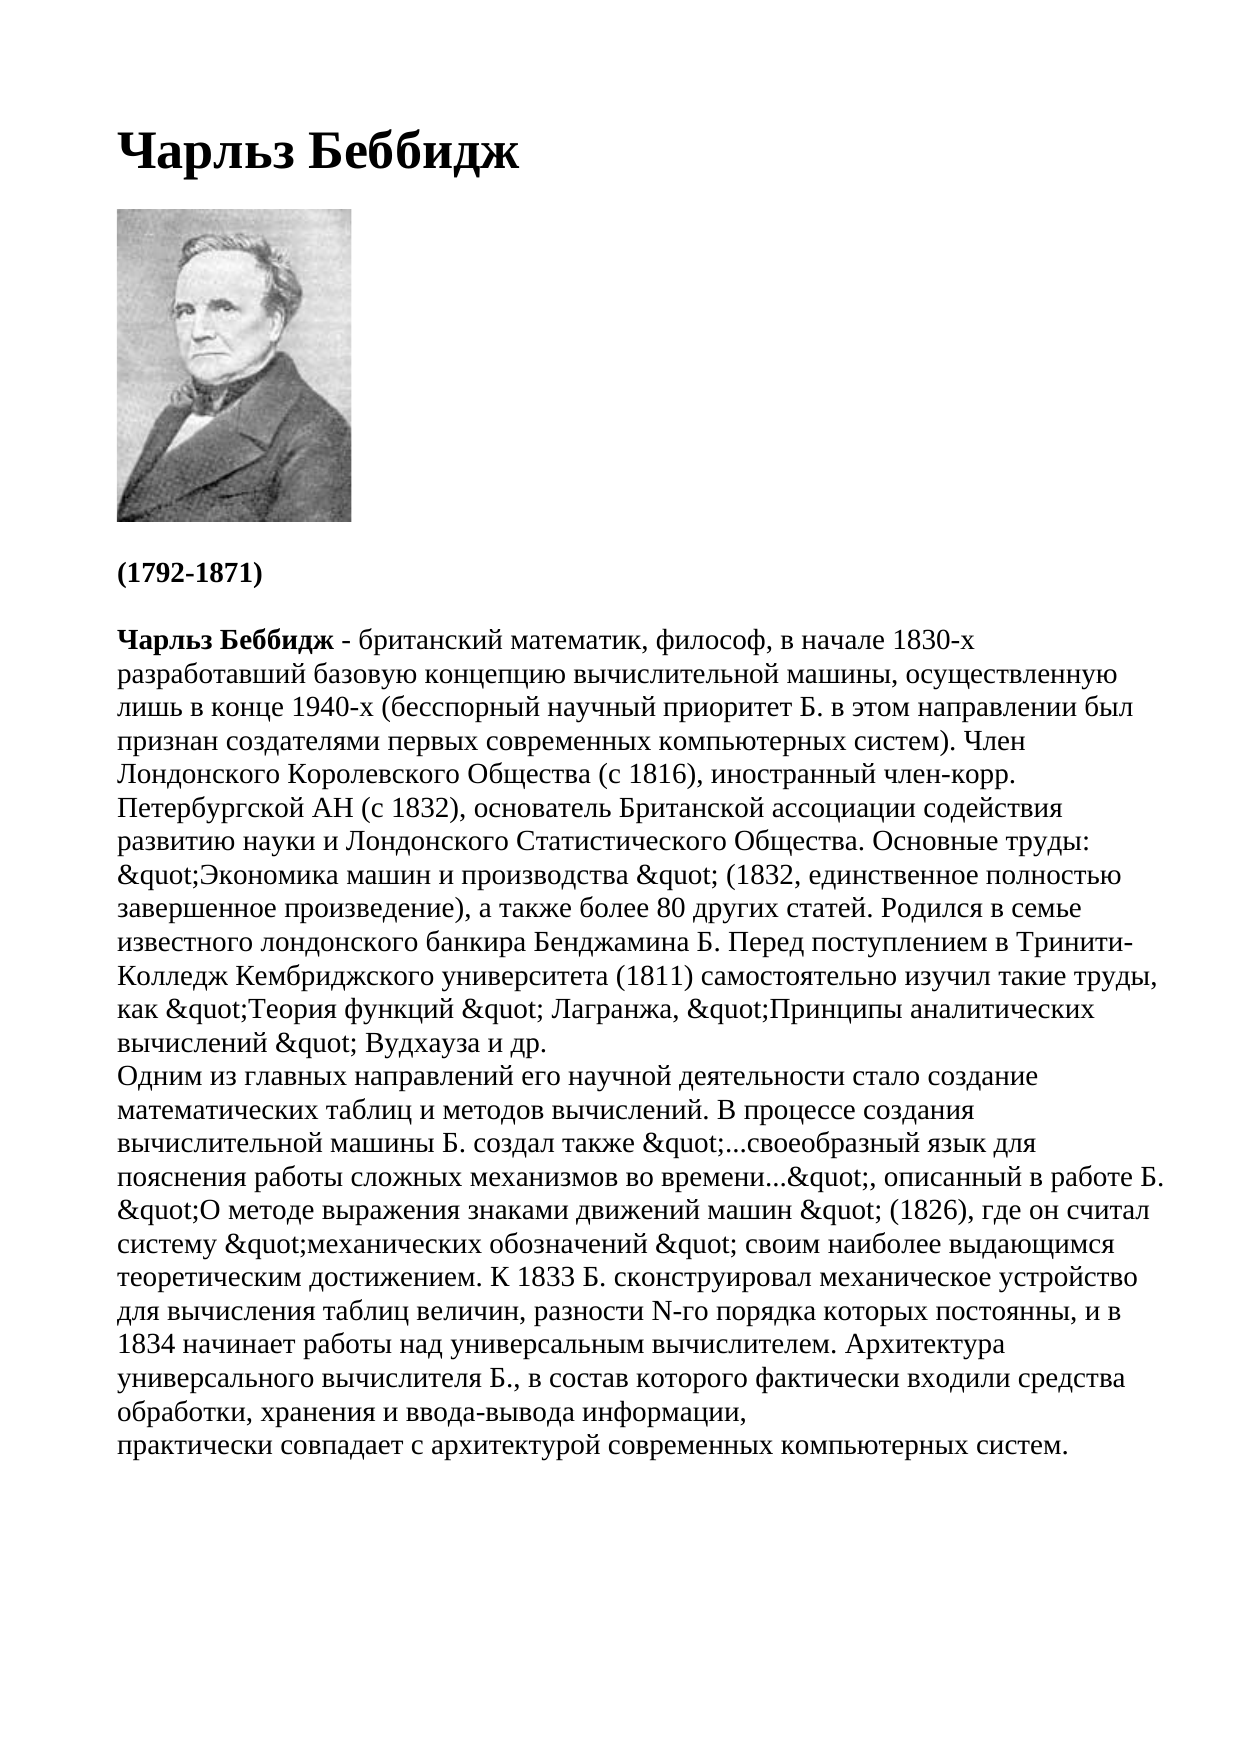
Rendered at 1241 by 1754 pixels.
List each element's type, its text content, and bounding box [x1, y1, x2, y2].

text вычислительной машины Б. создал также &quot;...своеобразный язык для [117, 1125, 1165, 1159]
text практически совпадает с архитектурой современных компьютерных систем. [117, 1427, 1165, 1461]
text (1792-1871) [117, 555, 1165, 589]
text пояснения работы сложных механизмов во времени...&quot;, описанный в работе Б. &quot;О методе выражения знаками движений машин &quot; (1826), где он считал систему &quot;механических обозначений &quot; своим наиболее выдающимся теоретическим достижением. К 1833 Б. сконструировал механическое устройство для вычисления таблиц величин, разности N-го порядка которых постоянны, и в 1834 начинает работы над универсальным вычислителем. Архитектура универсального вычислителя Б., в состав которого фактически входили средства обработки, хранения и ввода-вывода информации, [117, 1159, 1165, 1427]
text Одним из главных направлений его научной деятельности стало создание [117, 1058, 1165, 1092]
picture [116, 209, 352, 522]
text математических таблиц и методов вычислений. В процессе создания [117, 1092, 1165, 1125]
text Чарльз Беббидж [117, 118, 1165, 180]
text Чарльз Беббидж - британский математик, философ, в начале 1830-х разработавший базовую концепцию вычислительной машины, осуществленную лишь в конце 1940-х (бесспорный научный приоритет Б. в этом направлении был признан создателями первых современных компьютерных систем). Член Лондонского Королевского Общества (с 1816), иностранный член-корр. Петербургской АН (с 1832), основатель Британской ассоциации содействия развитию науки и Лондонского Статистического Общества. Основные труды: &quot;Экономика машин и производства &quot; (1832, единственное полностью завершенное произведение), а также более 80 других статей. Родился в семье известного лондонского банкира Бенджамина Б. Перед поступлением в Тринити- Колледж Кембриджского университета (1811) самостоятельно изучил такие труды, как &quot;Теория функций &quot; Лагранжа, &quot;Принципы аналитических вычислений &quot; Вудхауза и др. [117, 622, 1165, 1058]
